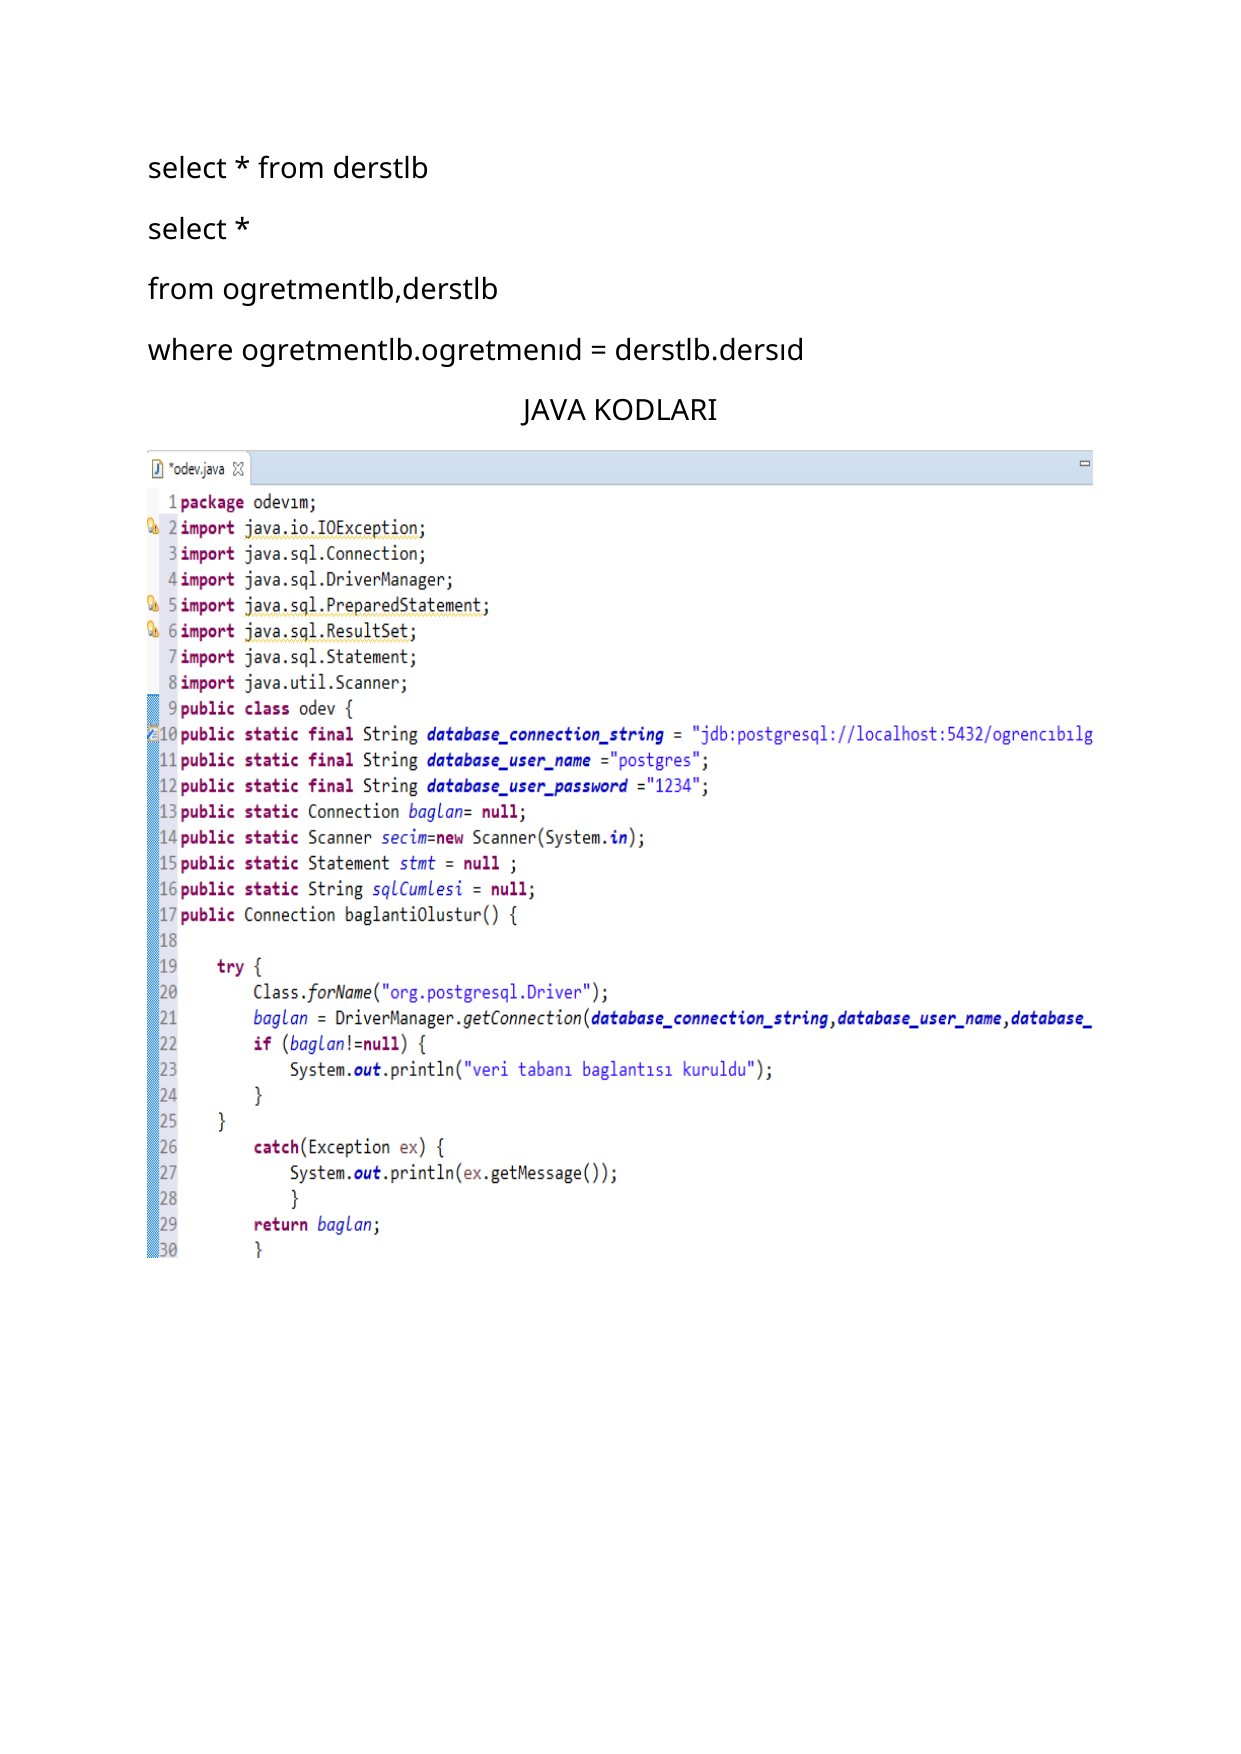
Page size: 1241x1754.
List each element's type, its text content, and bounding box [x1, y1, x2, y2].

text JAVA KODLARI [148, 390, 1093, 429]
text from ogretmentlb,derstlb [148, 269, 1093, 308]
picture [147, 450, 1093, 1258]
text where ogretmentlb.ogretmenıd = derstlb.dersıd [148, 329, 1093, 369]
text select * from derstlb [148, 148, 1093, 187]
text select * [148, 208, 1093, 248]
